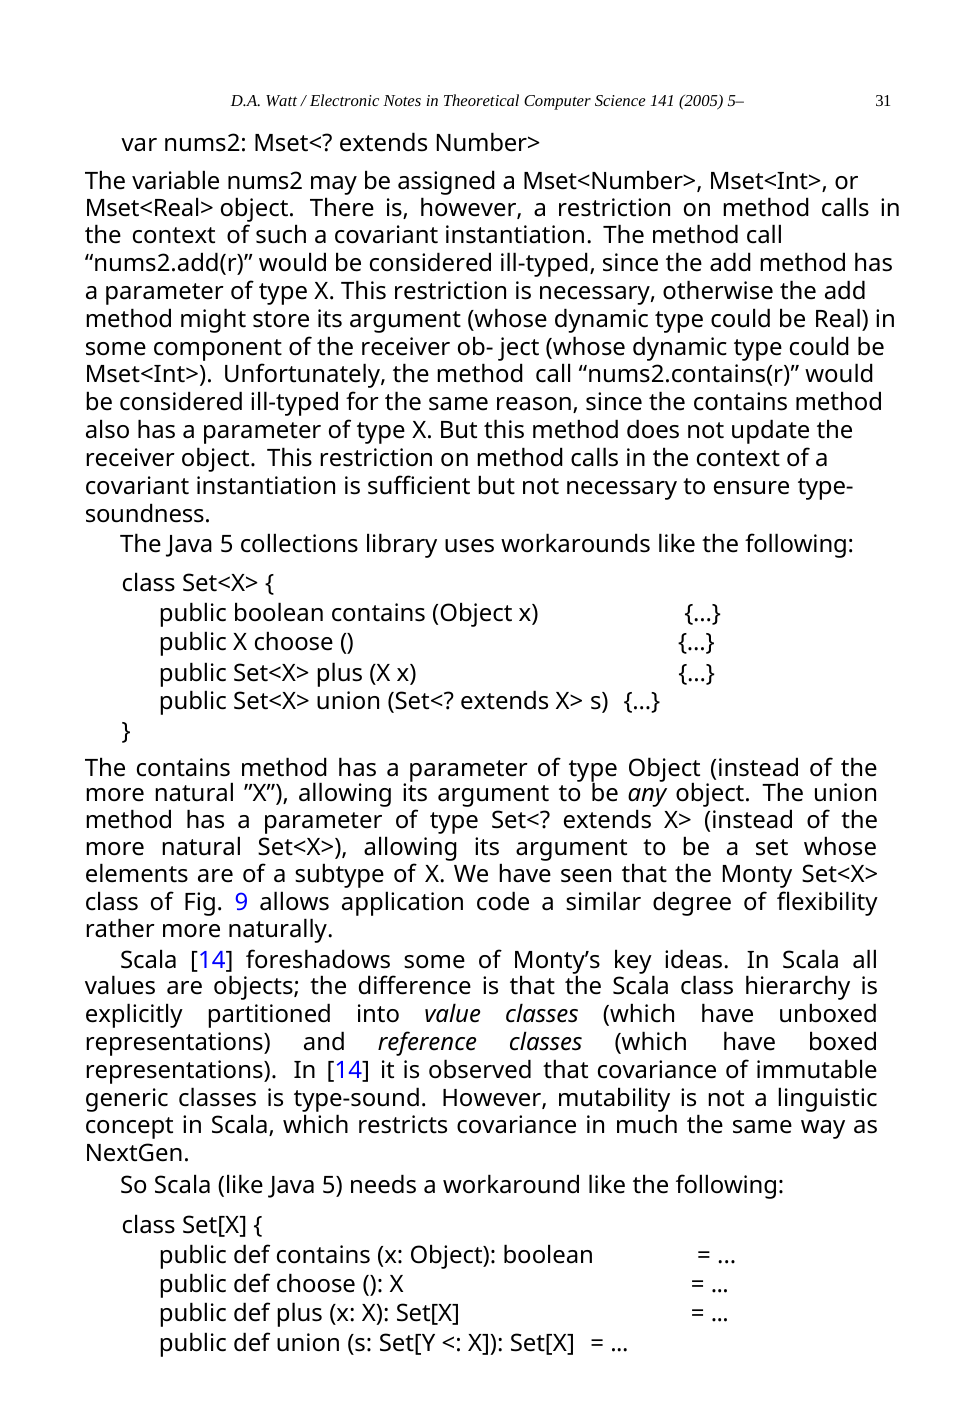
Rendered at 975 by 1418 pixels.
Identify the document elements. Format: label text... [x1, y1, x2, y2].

text The Java 5 collections library uses workarounds like the following: [120, 529, 925, 559]
text public def plus (x: X): Set[X] = ... [158, 1299, 925, 1327]
text class Set[X] { [121, 1209, 925, 1239]
text public boolean contains (Object x) {...} public X choose () {...} [158, 598, 741, 657]
text class Set<X> { [121, 567, 925, 598]
text The variable nums2 may be assigned a Mset<Number>, Mset<Int>, or Mset<Real> object. There is, however, a restriction on method calls in the context of such a covariant instantiation. The method call “nums2.add(r)” would be considered ill-typed, since the add method has a parameter of type X. This restriction is necessary, otherwise the add method might store its argument (whose dynamic type could be Real) in some component of the receiver ob- ject (whose dynamic type could be Mset<Int>). Unfortunately, the method call “nums2.contains(r)” would be considered ill-typed for the same reason, since the contains method also has a parameter of type X. But this method does not update the receiver object. This restriction on method calls in the context of a covariant instantiation is sufficient but not necessary to ensure type-soundness. [84, 167, 902, 529]
text public Set<X> plus (X x) {...} public Set<X> union (Set<? extends X> s) {...} [158, 657, 741, 717]
text Scala [14] foreshadows some of Monty’s key ideas. In Scala all values are objects; the difference is that the Scala class hierarchy is explicitly partitioned into value classes (which have unboxed representations) and reference classes (which have boxed representations). In [14] it is observed that covariance of immutable generic classes is type-sound. However, mutability is not a linguistic concept in Scala, which restricts covariance in much the same way as NextGen. [84, 946, 878, 1168]
text public def contains (x: Object): boolean = ... public def choose (): X = ... [158, 1240, 753, 1299]
text So Scala (like Java 5) needs a workaround like the following: [120, 1168, 925, 1200]
text } [121, 717, 925, 746]
text The contains method has a parameter of type Object (instead of the more natural ”X”), allowing its argument to be any object. The union method has a parameter of type Set<? extends X> (instead of the more natural Set<X>), allowing its argument to be a set whose elements are of a subtype of X. We have seen that the Monty Set<X> class of Fig. 9 allows application code a similar degree of flexibility rather more naturally. [84, 754, 878, 944]
text public def union (s: Set[Y <: X]): Set[X] = ... [158, 1327, 925, 1358]
text var nums2: Mset<? extends Number> [121, 126, 925, 158]
